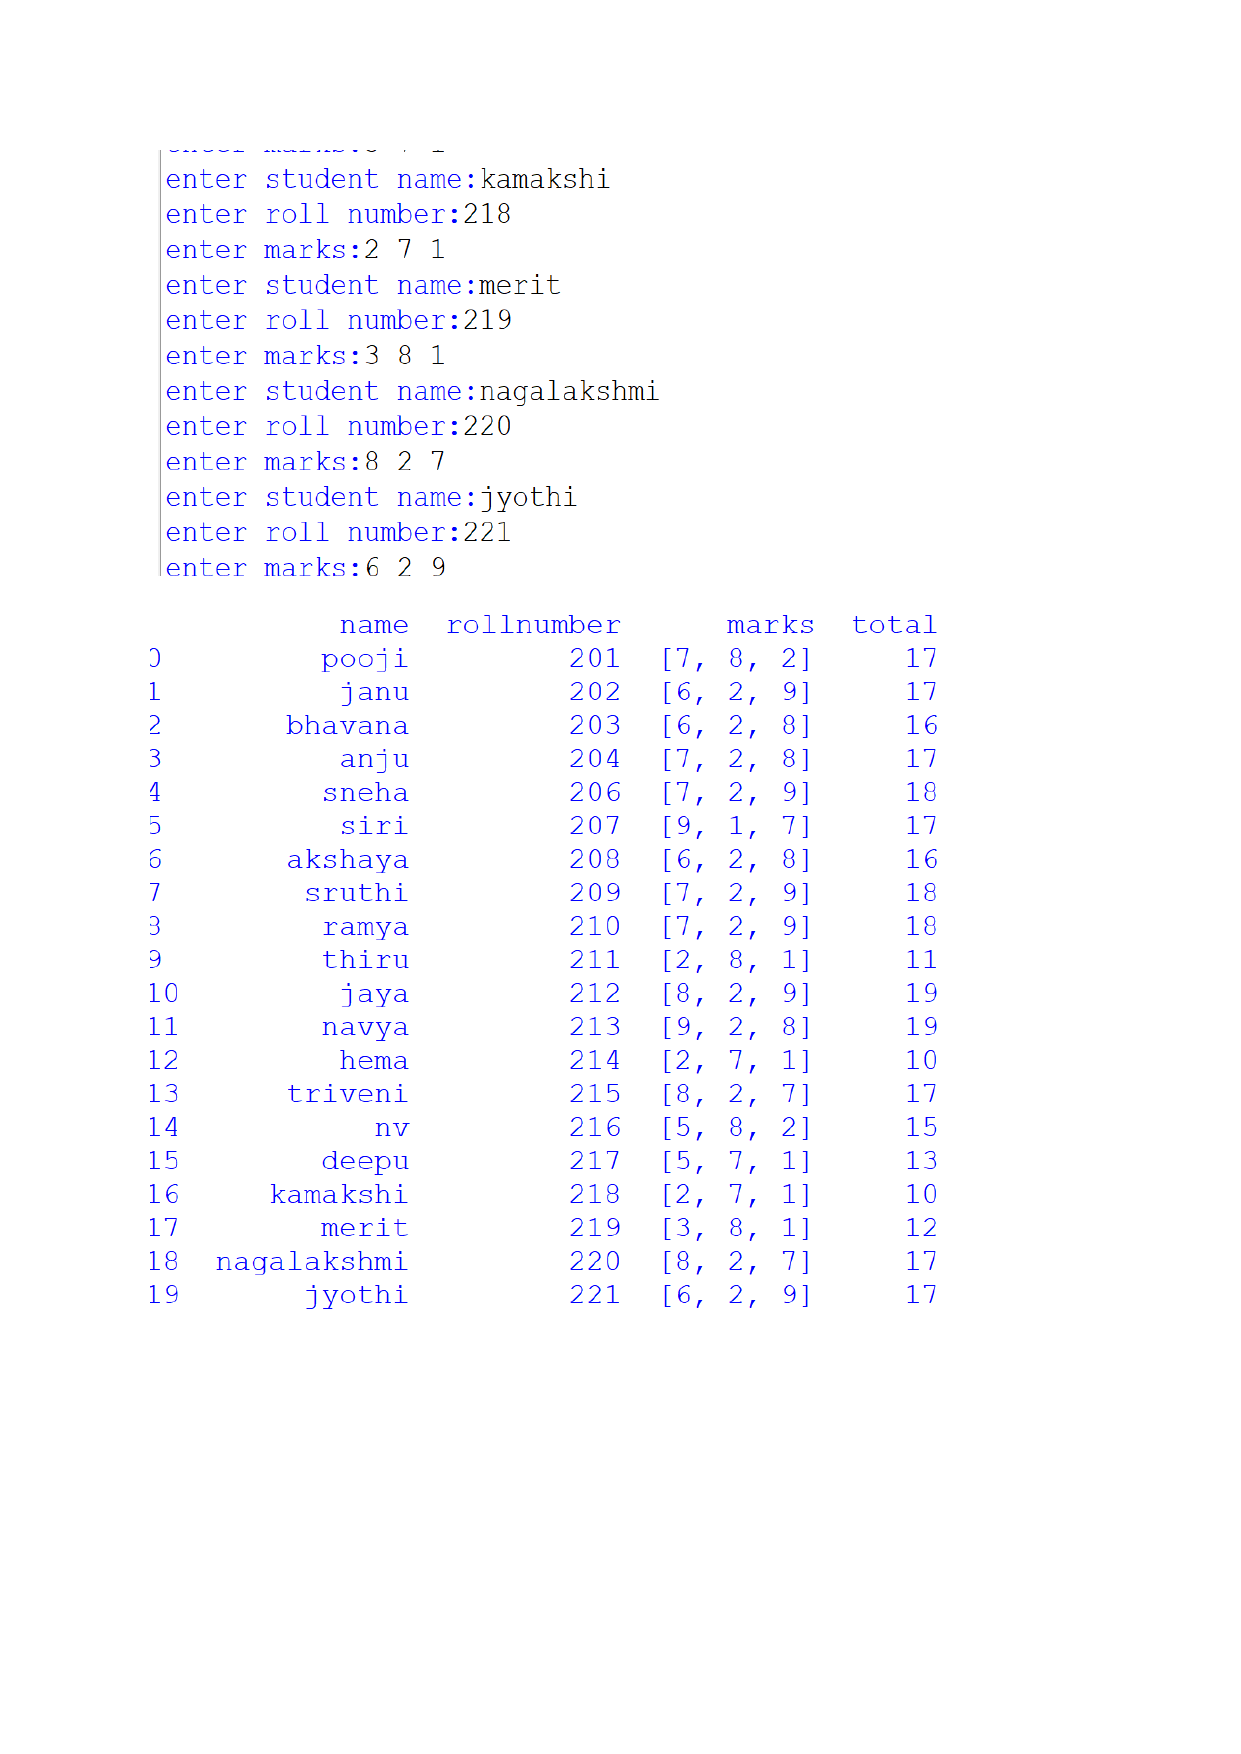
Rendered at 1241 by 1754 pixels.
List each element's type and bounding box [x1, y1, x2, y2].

picture [150, 605, 1091, 1315]
picture [150, 150, 672, 576]
